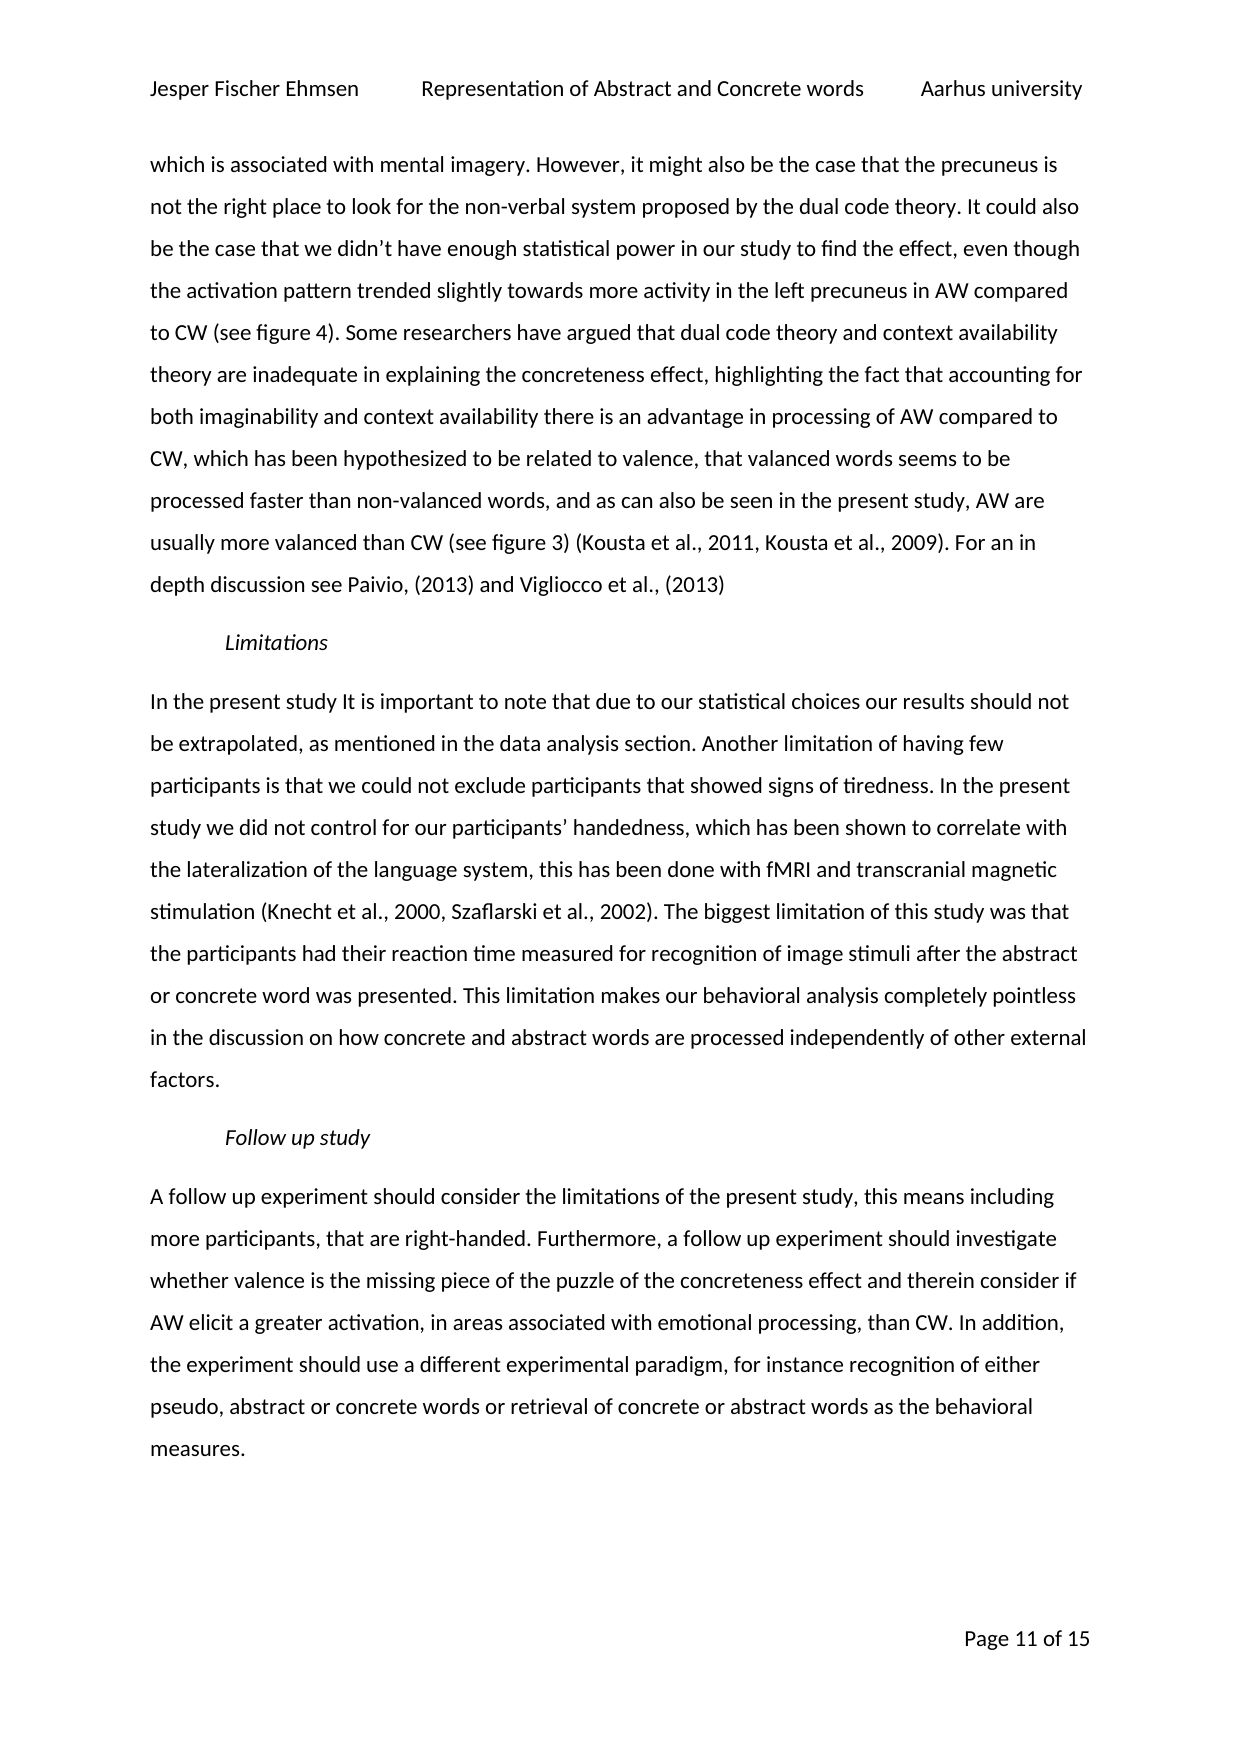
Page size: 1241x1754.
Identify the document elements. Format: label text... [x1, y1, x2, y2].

text Follow up study [150, 1123, 1090, 1152]
text which is associated with mental imagery. However, it might also be the case that the precuneus is not the right place to look for the non-verbal system proposed by the dual code theory. It could also be the case that we didn’t have enough statistical power in our study to find the effect, even though the activation pattern trended slightly towards more activity in the left precuneus in AW compared to CW (see figure 4). Some researchers have argued that dual code theory and context availability theory are inadequate in explaining the concreteness effect, highlighting the fact that accounting for both imaginability and context availability there is an advantage in processing of AW compared to CW, which has been hypothesized to be related to valence, that valanced words seems to be processed faster than non-valanced words, and as can also be seen in the present study, AW are usually more valanced than CW (see figure 3) (Kousta et al., 2011, Kousta et al., 2009). For an in depth discussion see Paivio, (2013) and Vigliocco et al., (2013) [150, 150, 1090, 598]
text Limitations [150, 628, 1090, 656]
text A follow up experiment should consider the limitations of the present study, this means including more participants, that are right-handed. Furthermore, a follow up experiment should investigate whether valence is the missing piece of the puzzle of the concreteness effect and therein consider if AW elicit a greater activation, in areas associated with emotional processing, than CW. In addition, the experiment should use a different experimental paradigm, for instance recognition of either pseudo, abstract or concrete words or retrieval of concrete or abstract words as the behavioral measures. [150, 1182, 1090, 1462]
text In the present study It is important to note that due to our statistical choices our results should not be extrapolated, as mentioned in the data analysis section. Another limitation of having few participants is that we could not exclude participants that showed signs of tiredness. In the present study we did not control for our participants’ handedness, which has been shown to correlate with the lateralization of the language system, this has been done with fMRI and transcranial magnetic stimulation (Knecht et al., 2000, Szaflarski et al., 2002). The biggest limitation of this study was that the participants had their reaction time measured for recognition of image stimuli after the abstract or concrete word was presented. This limitation makes our behavioral analysis completely pointless in the discussion on how concrete and abstract words are processed independently of other external factors. [150, 687, 1090, 1093]
